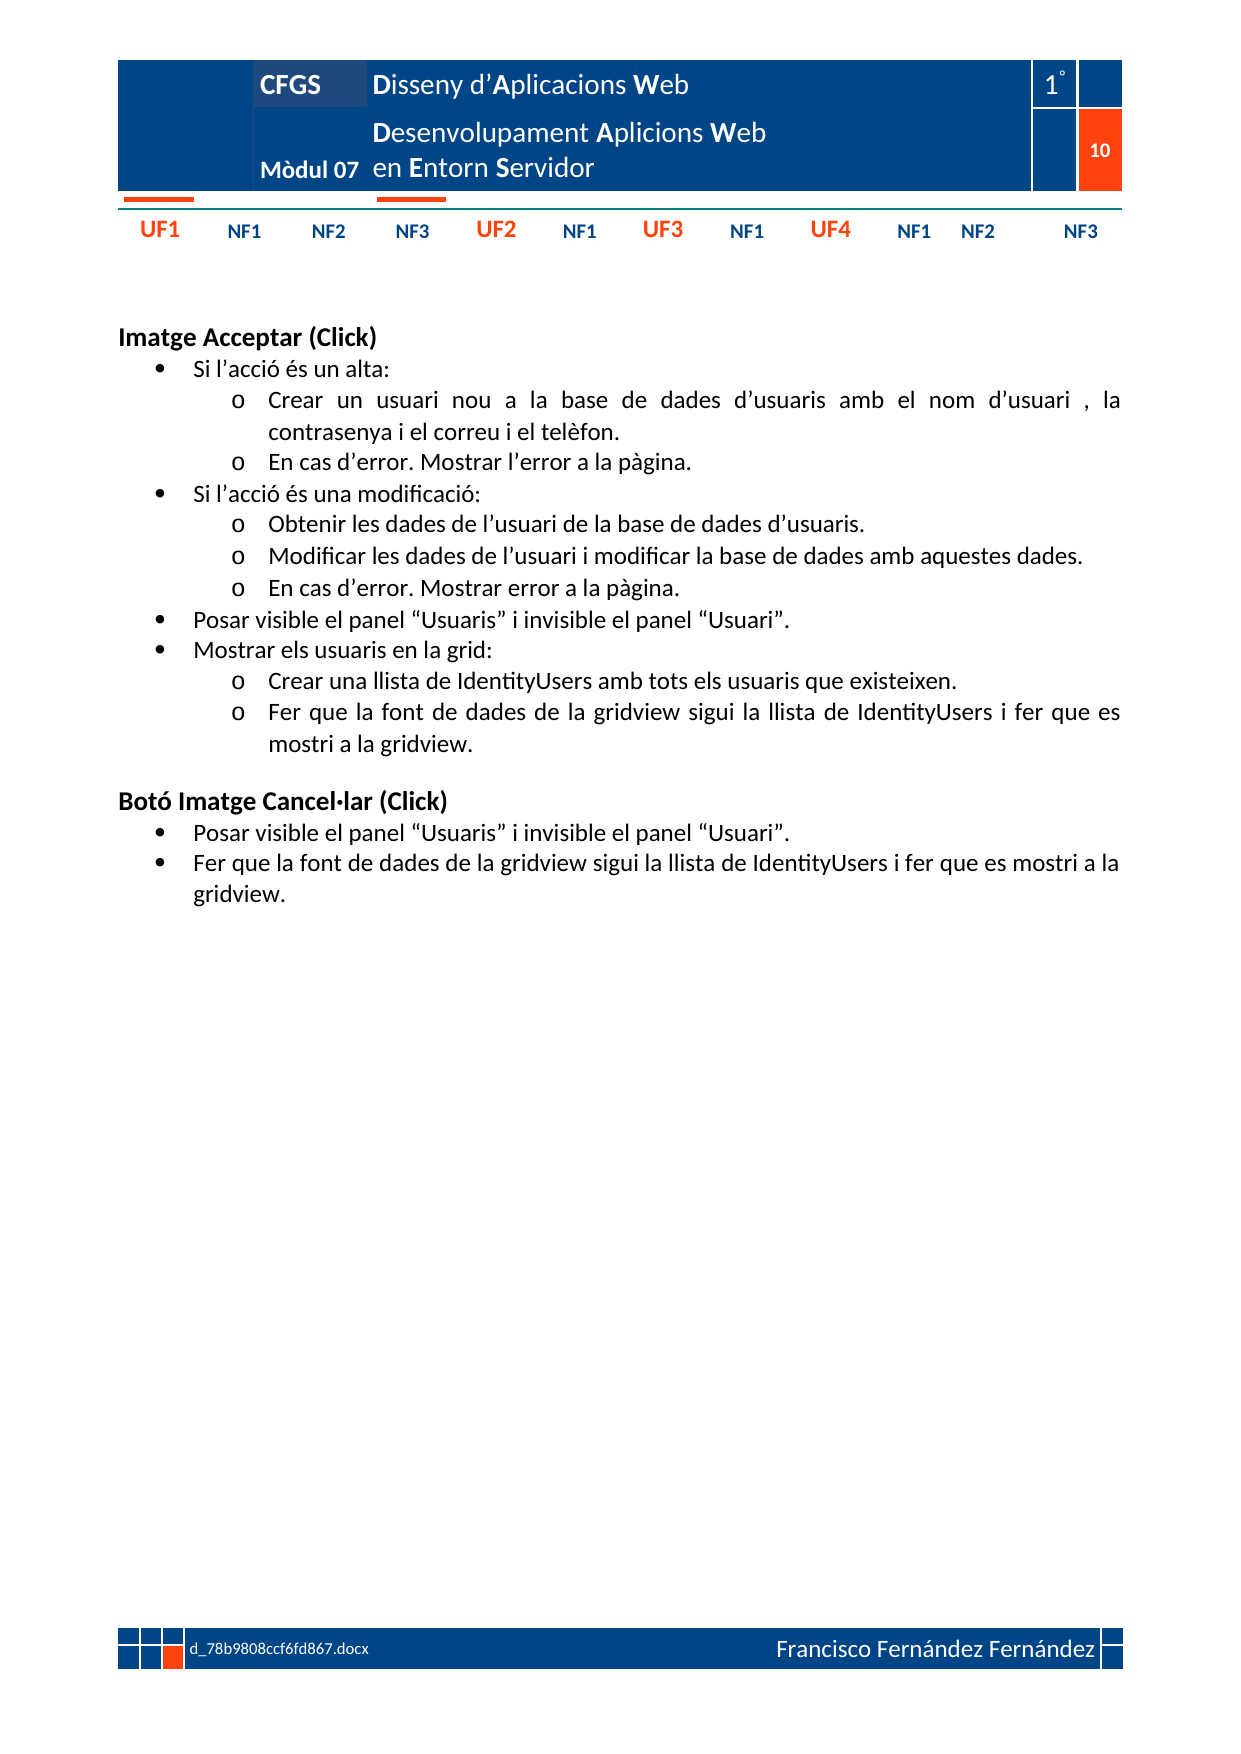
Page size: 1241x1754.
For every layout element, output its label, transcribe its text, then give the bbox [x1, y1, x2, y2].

subtitle Imatge Acceptar (Click) [118, 320, 1122, 353]
list Fer que la font de dades de la gridview sigui la llista de IdentityUsers i fer que es mostri a la gridview. [231, 697, 1122, 759]
list En cas d’error. Mostrar l’error a la pàgina. [231, 446, 1122, 478]
list Si l’acció és una modificació: [156, 478, 1122, 508]
list Mostrar els usuaris en la grid: [156, 634, 1122, 665]
list Si l’acció és un alta: [156, 353, 1122, 384]
list Crear una llista de IdentityUsers amb tots els usuaris que existeixen. [231, 665, 1122, 697]
list En cas d’error. Mostrar error a la pàgina. [231, 572, 1122, 604]
list Crear un usuari nou a la base de dades d’usuaris amb el nom d’usuari , la contrasenya i el correu i el telèfon. [231, 384, 1122, 446]
list Posar visible el panel “Usuaris” i invisible el panel “Usuari”. [156, 604, 1122, 634]
list Modificar les dades de l’usuari i modificar la base de dades amb aquestes dades. [231, 540, 1122, 572]
subtitle Botó Imatge Cancel·lar (Click) [118, 784, 1122, 817]
list Fer que la font de dades de la gridview sigui la llista de IdentityUsers i fer que es mostri a la gridview. [156, 847, 1122, 908]
list Posar visible el panel “Usuaris” i invisible el panel “Usuari”. [156, 817, 1122, 847]
list Obtenir les dades de l’usuari de la base de dades d’usuaris. [231, 508, 1122, 540]
